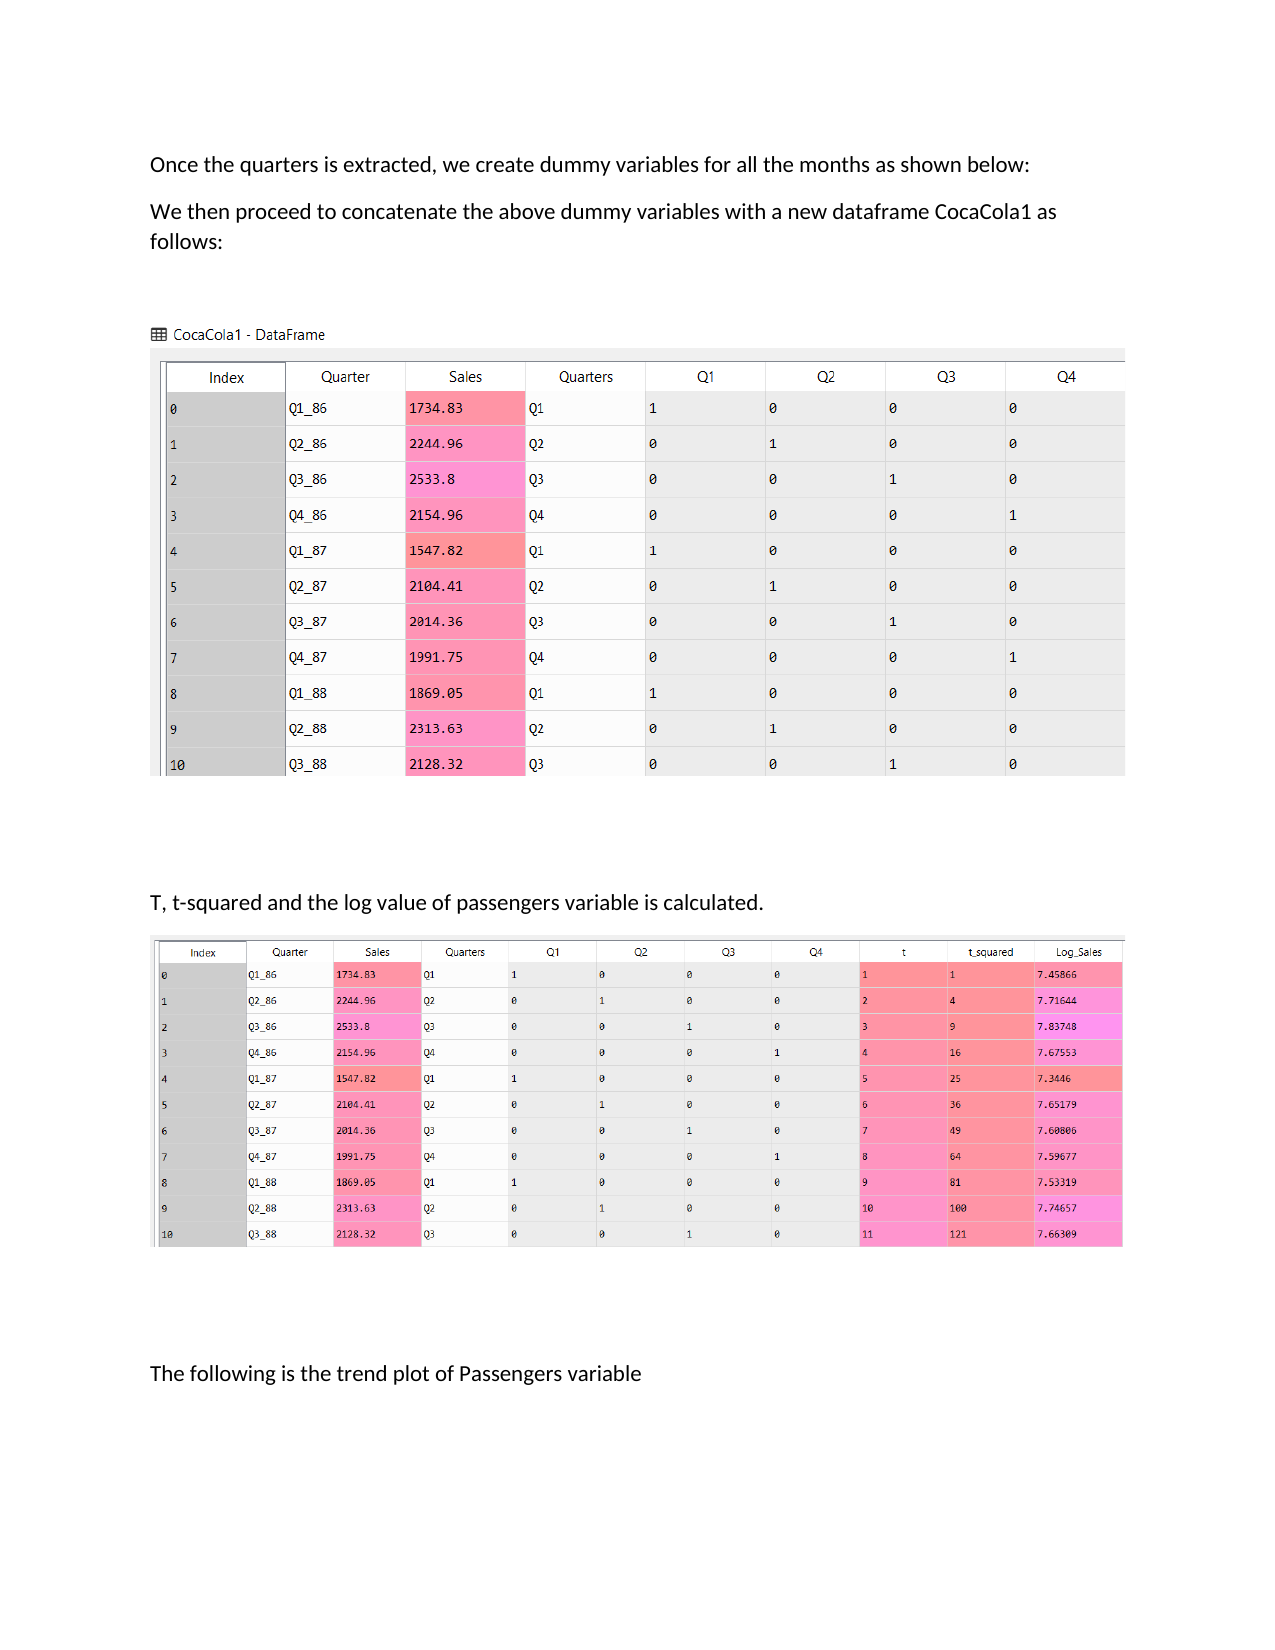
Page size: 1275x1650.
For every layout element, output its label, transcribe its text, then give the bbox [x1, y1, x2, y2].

picture [150, 935, 1125, 1247]
text Once the quarters is extracted, we create dummy variables for all the months as shown below: [150, 150, 1125, 178]
text The following is the trend plot of Passengers variable [150, 1359, 1125, 1387]
picture [150, 320, 1125, 776]
text We then proceed to concatenate the above dummy variables with a new dataframe CocaCola1 as follows: [150, 197, 1125, 255]
text T, t-squared and the log value of passengers variable is calculated. [150, 888, 1125, 916]
